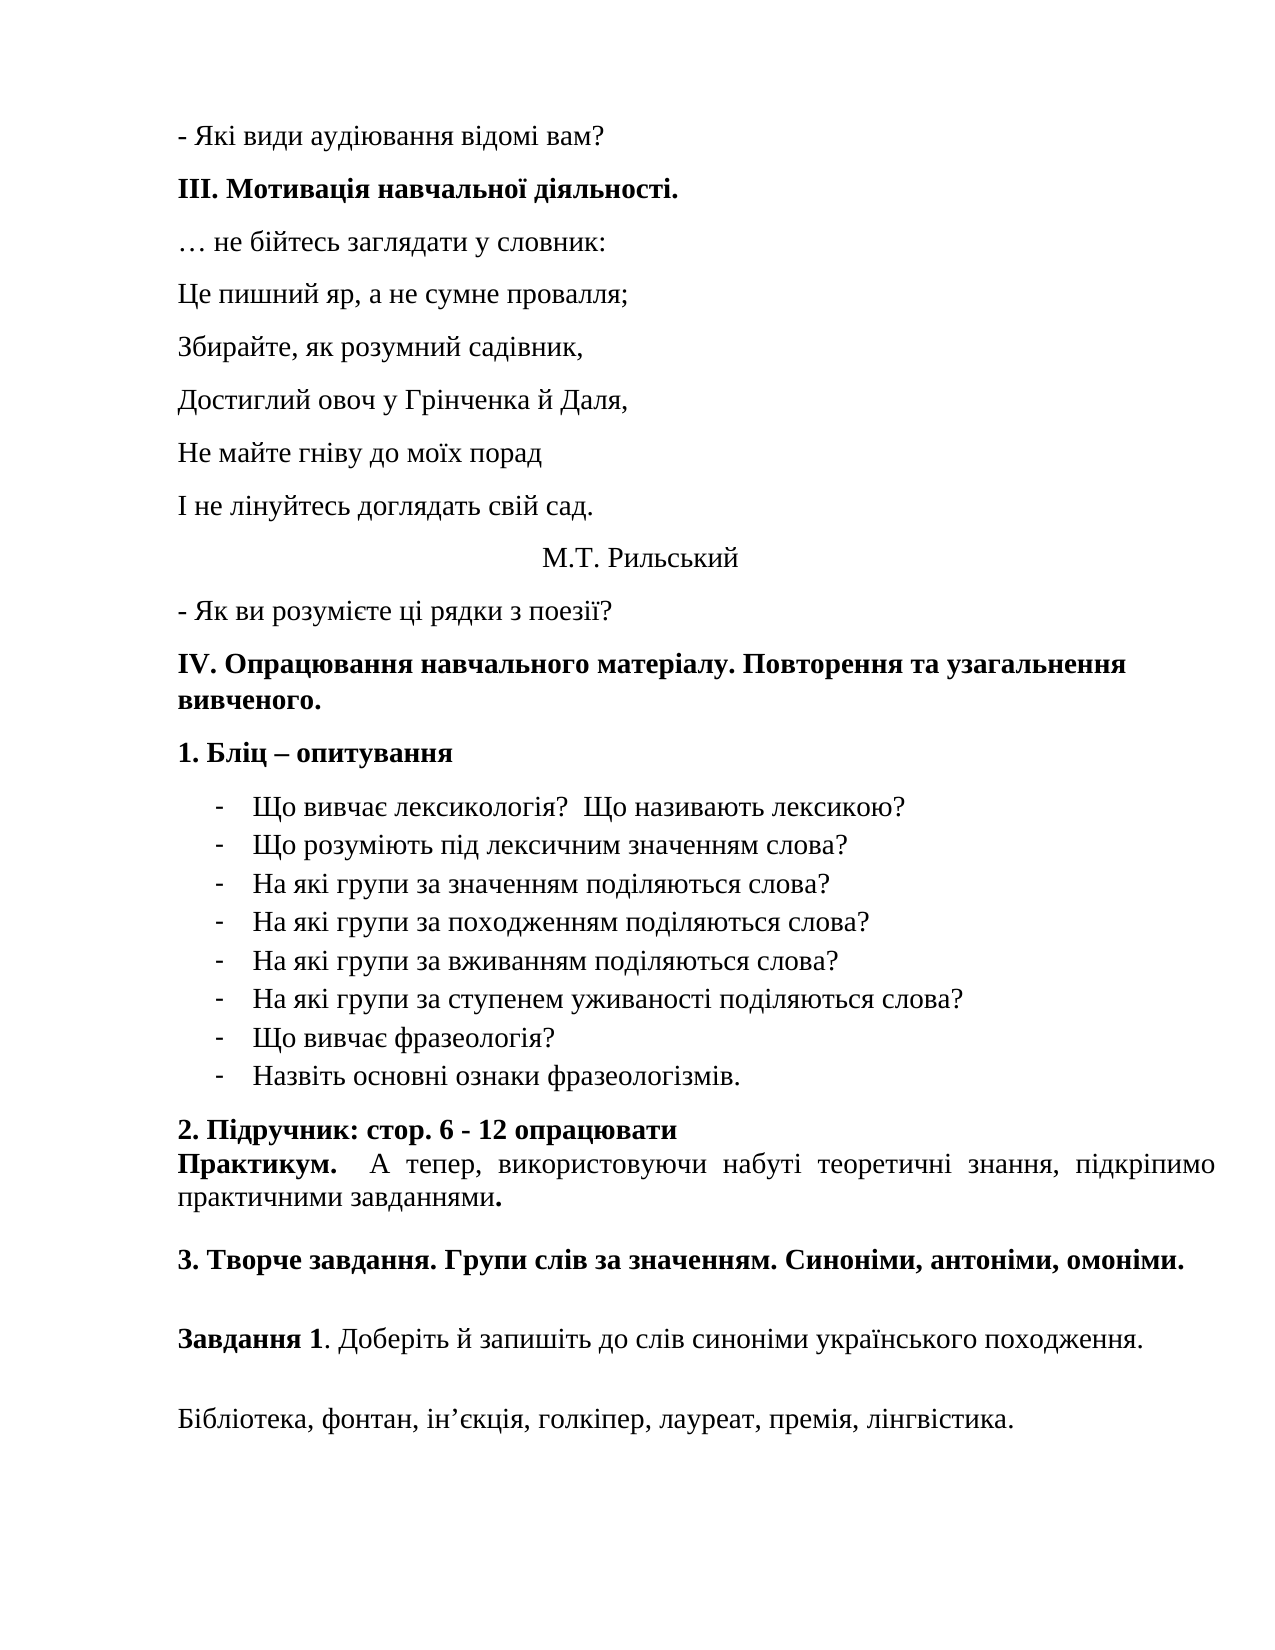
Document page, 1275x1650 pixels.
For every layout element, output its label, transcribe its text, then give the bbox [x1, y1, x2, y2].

text Практикум. А тепер, використовуючи набуті теоретичні знання, підкріпимо практичними завданнями. [177, 1146, 1216, 1213]
text - Які види аудіювання відомі вам? [177, 118, 1216, 152]
text Бібліотека, фонтан, ін’єкція, голкіпер, лауреат, премія, лінгвістика. [177, 1401, 1216, 1434]
text ІV. Опрацювання навчального матеріалу. Повторення та узагальнення вивченого. [177, 646, 1216, 716]
text 2. Підручник: стор. 6 - 12 опрацювати [177, 1112, 1216, 1146]
text Це пишний яр, а не сумне провалля; [177, 277, 1216, 310]
text 3. Творче завдання. Групи слів за значенням. Синоніми, антоніми, омоніми. [177, 1242, 1216, 1276]
list На які групи за вживанням поділяються слова? [215, 942, 1216, 977]
list Що розуміють під лексичним значенням слова? [215, 826, 1216, 862]
list На які групи за значенням поділяються слова? [215, 865, 1216, 901]
text Достиглий овоч у Грінченка й Даля, [177, 382, 1216, 416]
list На які групи за ступенем уживаності поділяються слова? [215, 980, 1216, 1016]
text Завдання 1. Доберіть й запишіть до слів синоніми українського походження. [177, 1321, 1216, 1355]
text І не лінуйтесь доглядать свій сад. [177, 488, 1216, 521]
text Не майте гніву до моїх порад [177, 435, 1216, 468]
text Збирайте, як розумний садівник, [177, 329, 1216, 363]
text - Як ви розумієте ці рядки з поезії? [177, 593, 1216, 627]
list Що вивчає фразеологія? [215, 1019, 1216, 1054]
text М.Т. Рильський [177, 541, 1216, 574]
list Назвіть основні ознаки фразеологізмів. [215, 1057, 1216, 1093]
text ІІІ. Мотивація навчальної діяльності. [177, 171, 1216, 204]
list Що вивчає лексикологія? Що називають лексикою? [215, 788, 1216, 824]
list На які групи за походженням поділяються слова? [215, 903, 1216, 939]
text 1. Бліц – опитування [177, 735, 1216, 769]
text … не бійтесь заглядати у словник: [177, 224, 1216, 257]
